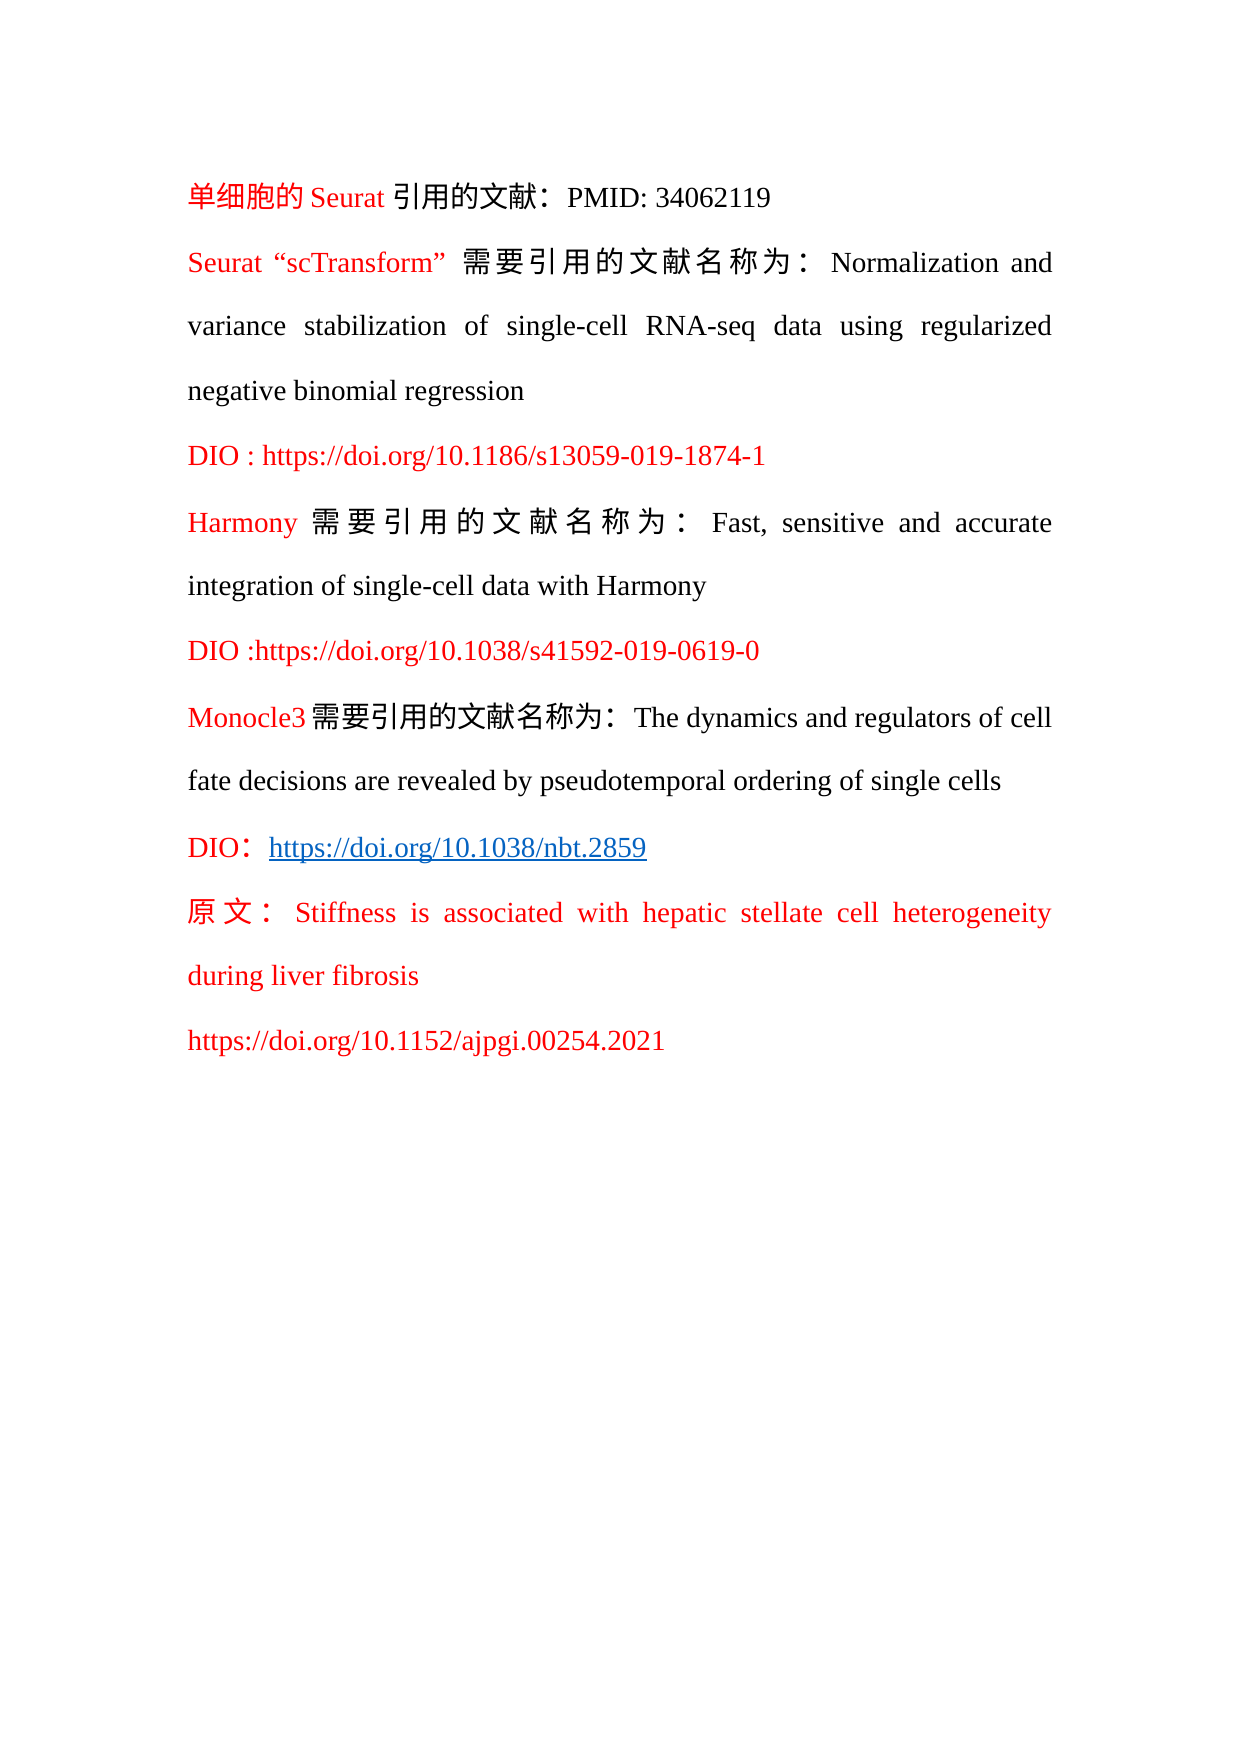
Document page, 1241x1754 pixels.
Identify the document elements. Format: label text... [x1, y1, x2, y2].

text 原文：Stiffness is associated with hepatic stellate cell heterogeneity during liver fibrosis [187, 877, 1053, 1007]
text https://doi.org/10.1152/ajpgi.00254.2021 [187, 1007, 1053, 1072]
text Monocle3需要引用的文献名称为：The dynamics and regulators of cell fate decisions are revealed by pseudotemporal ordering of single cells [187, 682, 1053, 812]
text DIO :https://doi.org/10.1038/s41592-019-0619-0 [187, 617, 1053, 682]
text 单细胞的Seurat 引用的文献：PMID: 34062119 [187, 162, 1053, 227]
text Seurat “scTransform” 需要引用的文献名称为：Normalization and variance stabilization of single-cell RNA-seq data using regularized negative binomial regression [187, 227, 1053, 422]
text DIO : https://doi.org/10.1186/s13059-019-1874-1 [187, 422, 1053, 487]
text DIO：https://doi.org/10.1038/nbt.2859 [187, 812, 1053, 877]
text Harmony需要引用的文献名称为：Fast, sensitive and accurate integration of single-cell data with Harmony [187, 487, 1053, 617]
